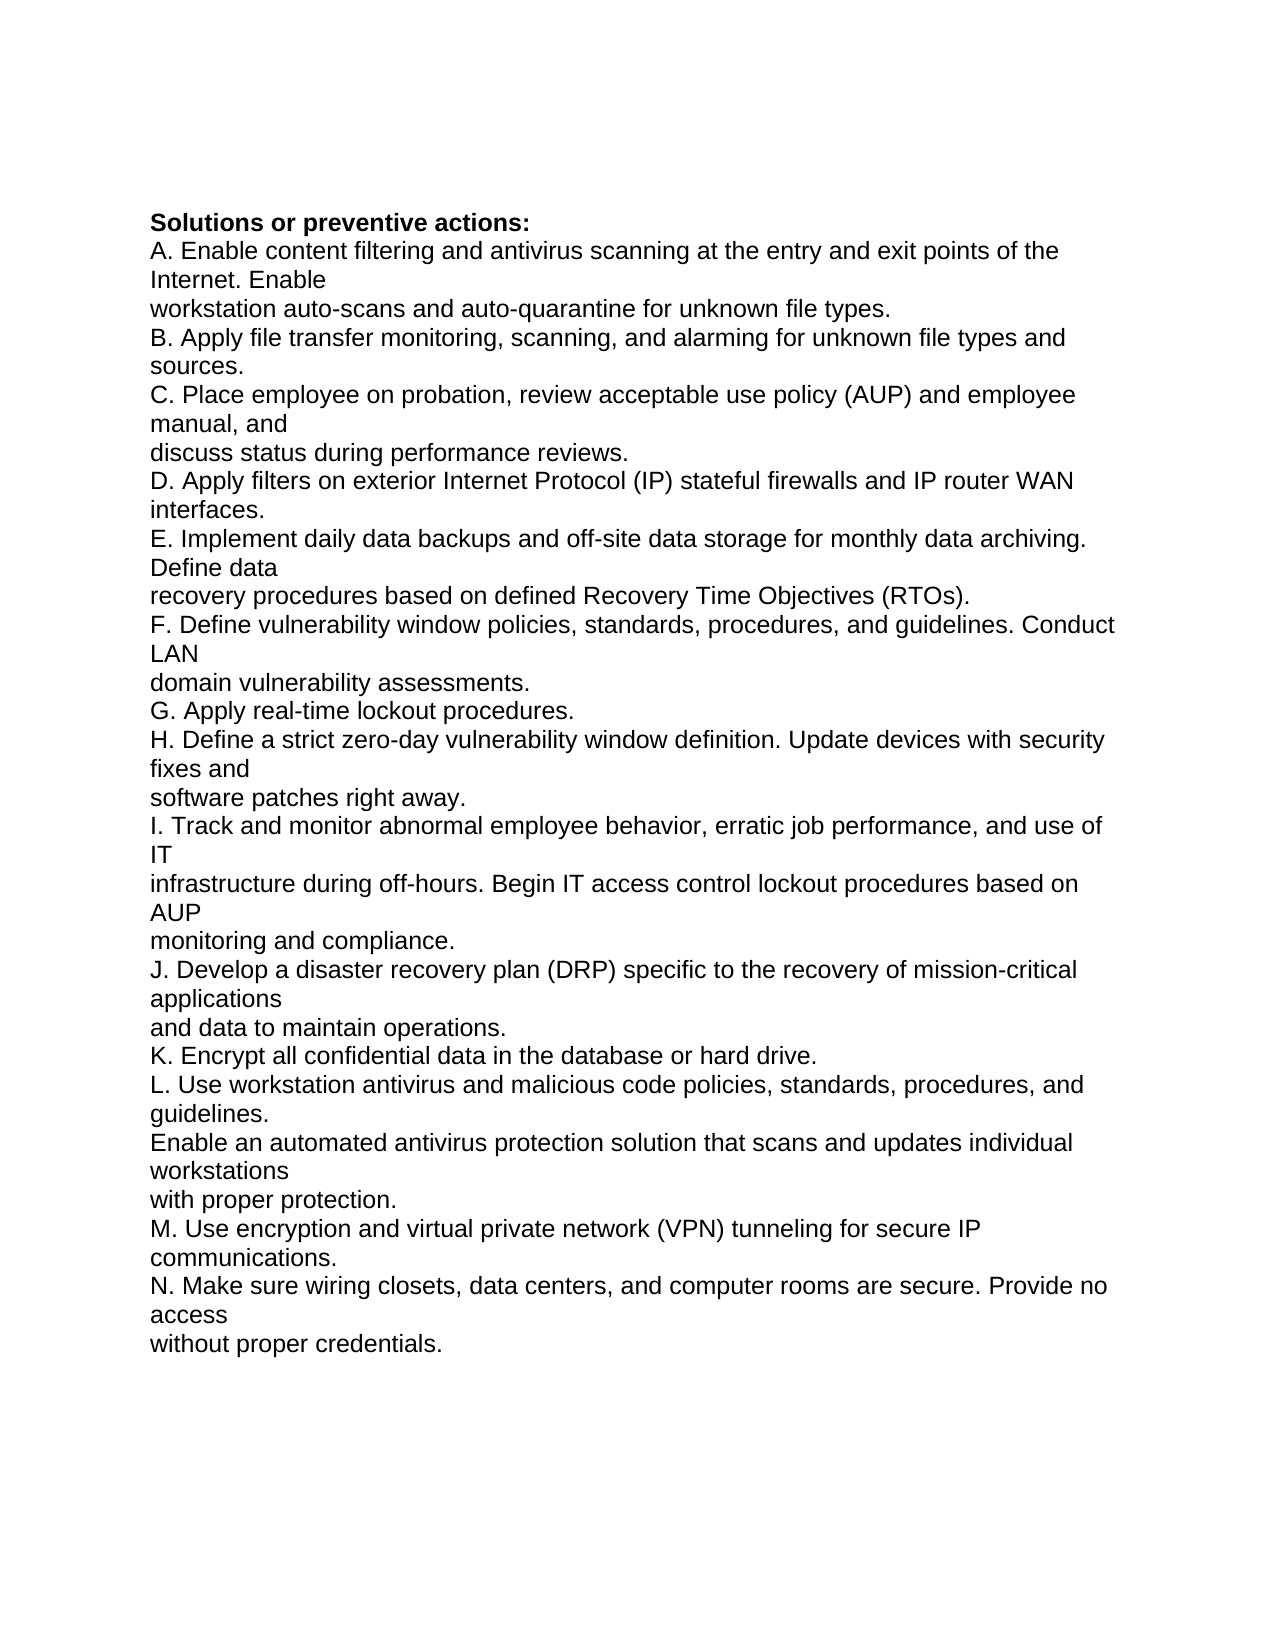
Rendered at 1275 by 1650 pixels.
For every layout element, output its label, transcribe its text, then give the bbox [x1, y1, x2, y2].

text L. Use workstation antivirus and malicious code policies, standards, procedures, and guidelines. [150, 1070, 1125, 1127]
text A. Enable content filtering and antivirus scanning at the entry and exit points of the Internet. Enable [150, 236, 1125, 294]
text with proper protection. [150, 1185, 1125, 1214]
text discuss status during performance reviews. [150, 437, 1125, 466]
text Solutions or preventive actions: [150, 207, 1125, 236]
text without proper credentials. [150, 1329, 1125, 1357]
text G. Apply real-time lockout procedures. [150, 696, 1125, 725]
text F. Define vulnerability window policies, standards, procedures, and guidelines. Conduct LAN [150, 610, 1125, 667]
text N. Make sure wiring closets, data centers, and computer rooms are secure. Provide no access [150, 1271, 1125, 1329]
text monitoring and compliance. [150, 926, 1125, 955]
text workstation auto-scans and auto-quarantine for unknown file types. [150, 294, 1125, 322]
text E. Implement daily data backups and off-site data storage for monthly data archiving. Define data [150, 524, 1125, 581]
text J. Develop a disaster recovery plan (DRP) specific to the recovery of mission-critical applications [150, 955, 1125, 1012]
text C. Place employee on probation, review acceptable use policy (AUP) and employee manual, and [150, 380, 1125, 437]
text infrastructure during off-hours. Begin IT access control lockout procedures based on AUP [150, 869, 1125, 926]
text K. Encrypt all confidential data in the database or hard drive. [150, 1041, 1125, 1070]
text recovery procedures based on defined Recovery Time Objectives (RTOs). [150, 581, 1125, 610]
text domain vulnerability assessments. [150, 667, 1125, 696]
text B. Apply file transfer monitoring, scanning, and alarming for unknown file types and sources. [150, 322, 1125, 380]
text and data to maintain operations. [150, 1012, 1125, 1041]
text Enable an automated antivirus protection solution that scans and updates individual workstations [150, 1127, 1125, 1185]
text M. Use encryption and virtual private network (VPN) tunneling for secure IP communications. [150, 1214, 1125, 1271]
text H. Define a strict zero-day vulnerability window definition. Update devices with security fixes and [150, 725, 1125, 782]
text D. Apply filters on exterior Internet Protocol (IP) stateful firewalls and IP router WAN interfaces. [150, 466, 1125, 524]
text I. Track and monitor abnormal employee behavior, erratic job performance, and use of IT [150, 811, 1125, 869]
text software patches right away. [150, 782, 1125, 811]
